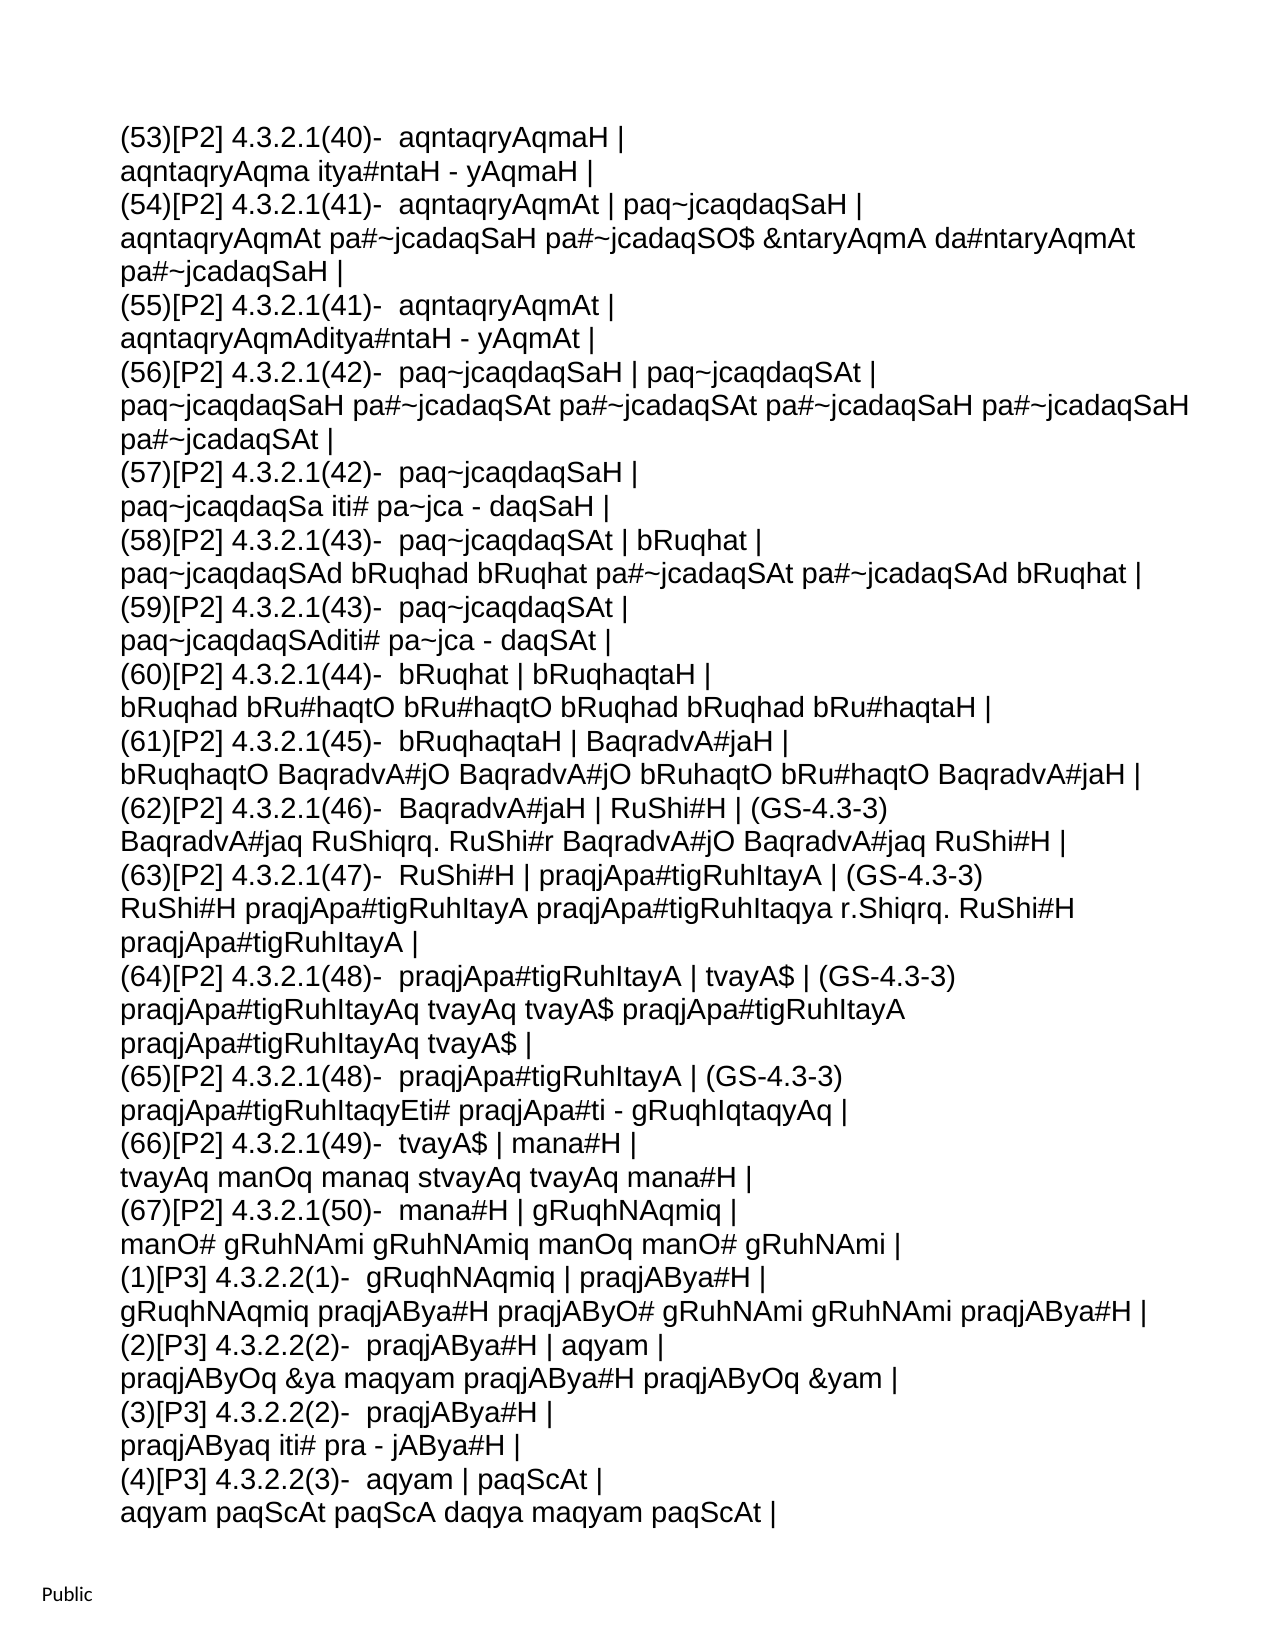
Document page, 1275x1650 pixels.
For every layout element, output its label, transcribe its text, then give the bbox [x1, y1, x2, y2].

text paq~jcaqdaqSaH pa#~jcadaqSAt pa#~jcadaqSAt pa#~jcadaqSaH pa#~jcadaqSaH pa#~jcadaqSAt | [120, 388, 1200, 455]
text aqntaqryAqmAt pa#~jcadaqSaH pa#~jcadaqSO$ &ntaryAqmA da#ntaryAqmAt pa#~jcadaqSaH | [120, 221, 1200, 288]
text (1)[P3] 4.3.2.2(1)- gRuqhNAqmiq | praqjABya#H | [120, 1260, 1200, 1294]
text praqjAByOq &ya maqyam praqjABya#H praqjAByOq &yam | [120, 1361, 1200, 1394]
text (65)[P2] 4.3.2.1(48)- praqjApa#tigRuhItayA | (GS-4.3-3) [120, 1059, 1200, 1093]
text (57)[P2] 4.3.2.1(42)- paq~jcaqdaqSaH | [120, 455, 1200, 489]
text (66)[P2] 4.3.2.1(49)- tvayA$ | mana#H | [120, 1126, 1200, 1160]
text (55)[P2] 4.3.2.1(41)- aqntaqryAqmAt | [120, 288, 1200, 321]
text paq~jcaqdaqSa iti# pa~jca - daqSaH | [120, 489, 1200, 522]
text RuShi#H praqjApa#tigRuhItayA praqjApa#tigRuhItaqya r.Shiqrq. RuShi#H praqjApa#tigRuhItayA | [120, 891, 1200, 958]
text aqyam paqScAt paqScA daqya maqyam paqScAt | [120, 1495, 1200, 1529]
text (56)[P2] 4.3.2.1(42)- paq~jcaqdaqSaH | paq~jcaqdaqSAt | [120, 355, 1200, 388]
text (58)[P2] 4.3.2.1(43)- paq~jcaqdaqSAt | bRuqhat | [120, 522, 1200, 556]
text paq~jcaqdaqSAd bRuqhad bRuqhat pa#~jcadaqSAt pa#~jcadaqSAd bRuqhat | [120, 556, 1200, 589]
text (4)[P3] 4.3.2.2(3)- aqyam | paqScAt | [120, 1462, 1200, 1495]
text manO# gRuhNAmi gRuhNAmiq manOq manO# gRuhNAmi | [120, 1227, 1200, 1260]
text (60)[P2] 4.3.2.1(44)- bRuqhat | bRuqhaqtaH | [120, 657, 1200, 690]
text BaqradvA#jaq RuShiqrq. RuShi#r BaqradvA#jO BaqradvA#jaq RuShi#H | [120, 824, 1200, 858]
text praqjApa#tigRuhItaqyEti# praqjApa#ti - gRuqhIqtaqyAq | [120, 1093, 1200, 1126]
text (64)[P2] 4.3.2.1(48)- praqjApa#tigRuhItayA | tvayA$ | (GS-4.3-3) [120, 958, 1200, 992]
text (2)[P3] 4.3.2.2(2)- praqjABya#H | aqyam | [120, 1327, 1200, 1361]
text praqjAByaq iti# pra - jABya#H | [120, 1428, 1200, 1462]
text (3)[P3] 4.3.2.2(2)- praqjABya#H | [120, 1394, 1200, 1428]
text (59)[P2] 4.3.2.1(43)- paq~jcaqdaqSAt | [120, 589, 1200, 623]
text (67)[P2] 4.3.2.1(50)- mana#H | gRuqhNAqmiq | [120, 1193, 1200, 1227]
text aqntaqryAqma itya#ntaH - yAqmaH | [120, 153, 1200, 187]
text (54)[P2] 4.3.2.1(41)- aqntaqryAqmAt | paq~jcaqdaqSaH | [120, 187, 1200, 221]
text tvayAq manOq manaq stvayAq tvayAq mana#H | [120, 1160, 1200, 1193]
text paq~jcaqdaqSAditi# pa~jca - daqSAt | [120, 623, 1200, 657]
text (53)[P2] 4.3.2.1(40)- aqntaqryAqmaH | [120, 120, 1200, 153]
text (61)[P2] 4.3.2.1(45)- bRuqhaqtaH | BaqradvA#jaH | [120, 724, 1200, 757]
text aqntaqryAqmAditya#ntaH - yAqmAt | [120, 321, 1200, 355]
text bRuqhad bRu#haqtO bRu#haqtO bRuqhad bRuqhad bRu#haqtaH | [120, 690, 1200, 724]
text gRuqhNAqmiq praqjABya#H praqjAByO# gRuhNAmi gRuhNAmi praqjABya#H | [120, 1294, 1200, 1327]
text praqjApa#tigRuhItayAq tvayAq tvayA$ praqjApa#tigRuhItayA praqjApa#tigRuhItayAq tvayA$ | [120, 992, 1200, 1059]
text (62)[P2] 4.3.2.1(46)- BaqradvA#jaH | RuShi#H | (GS-4.3-3) [120, 791, 1200, 824]
text (63)[P2] 4.3.2.1(47)- RuShi#H | praqjApa#tigRuhItayA | (GS-4.3-3) [120, 858, 1200, 891]
text bRuqhaqtO BaqradvA#jO BaqradvA#jO bRuhaqtO bRu#haqtO BaqradvA#jaH | [120, 757, 1200, 791]
